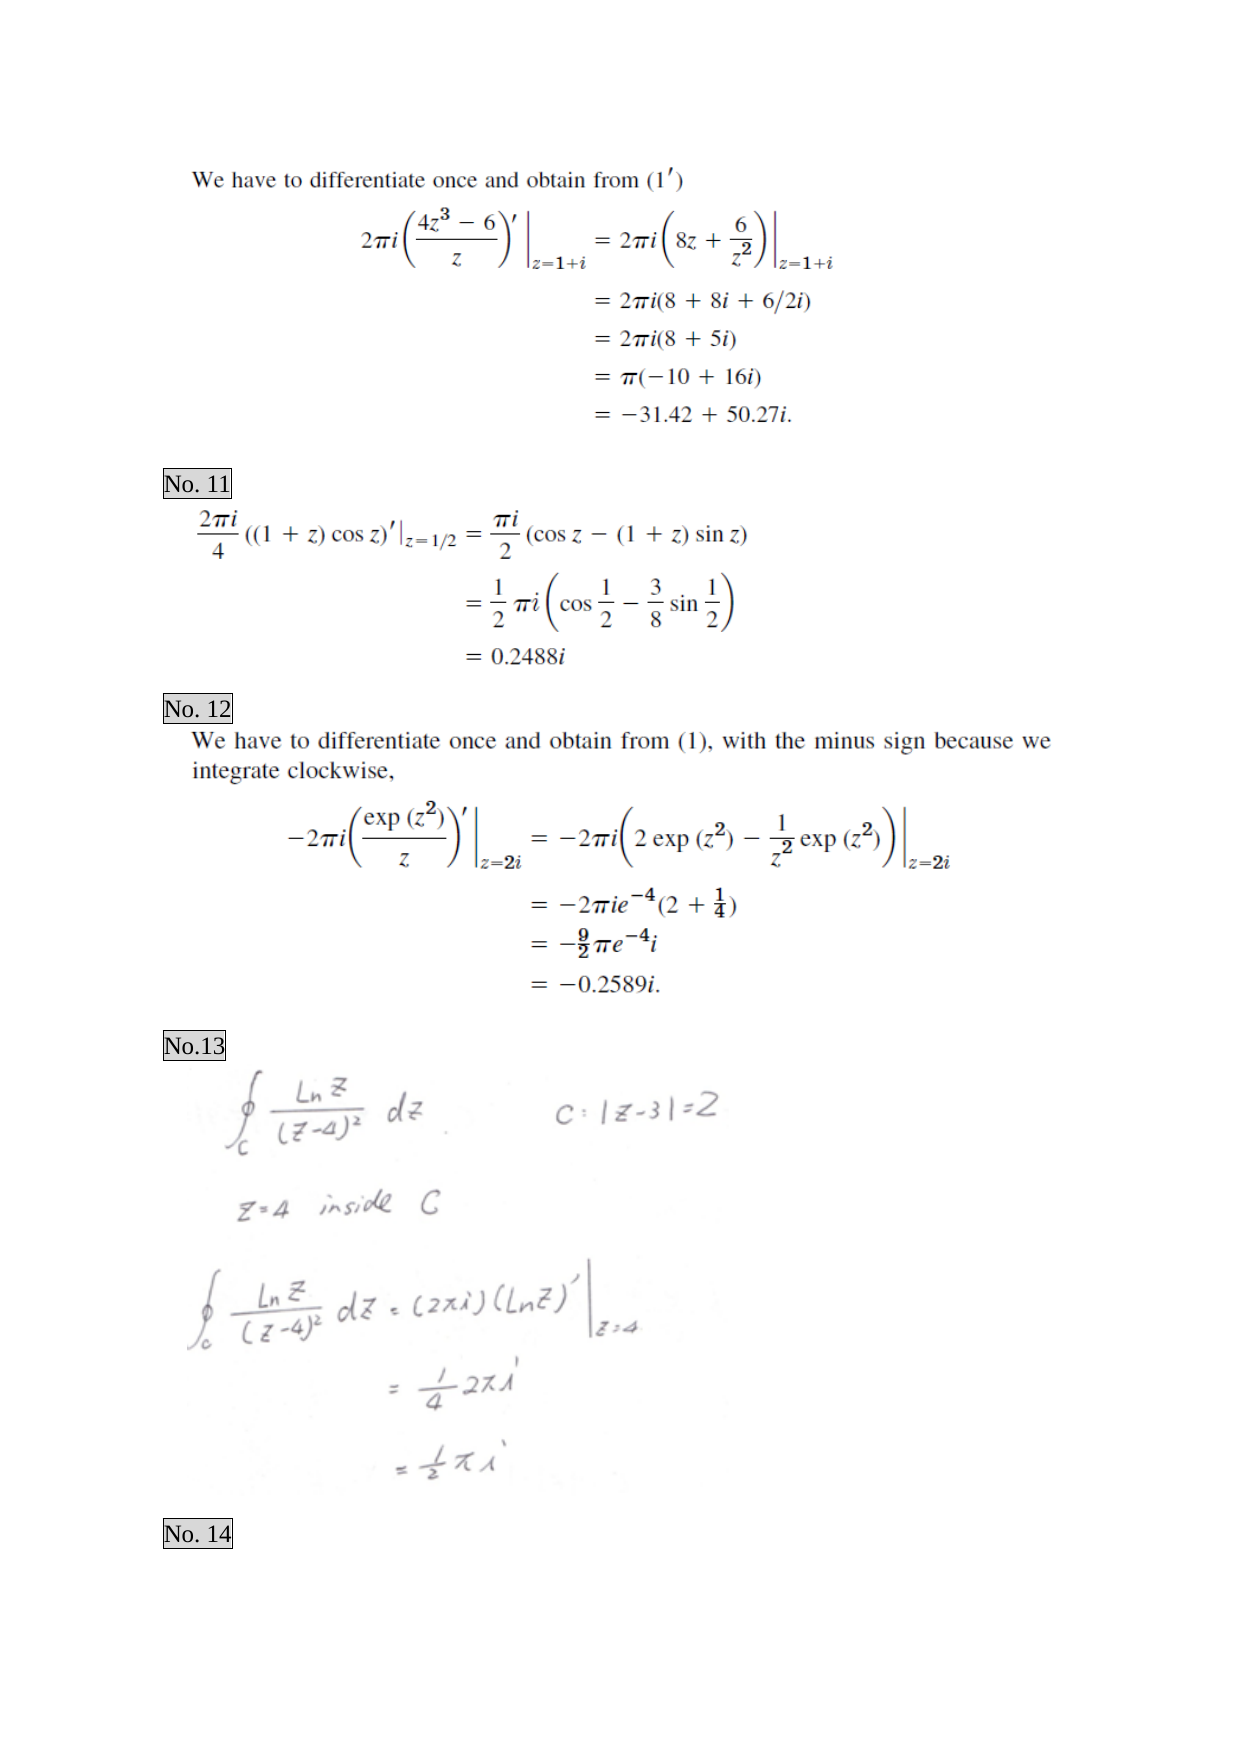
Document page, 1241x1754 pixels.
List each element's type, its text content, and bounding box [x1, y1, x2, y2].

text No.13 [162, 1027, 1053, 1064]
text No. 14 [162, 1514, 1053, 1552]
text No. 12 [162, 689, 1053, 727]
picture [187, 164, 836, 431]
picture [187, 726, 1053, 1002]
text No. 11 [162, 464, 1053, 502]
picture [187, 1064, 729, 1496]
picture [187, 501, 751, 676]
